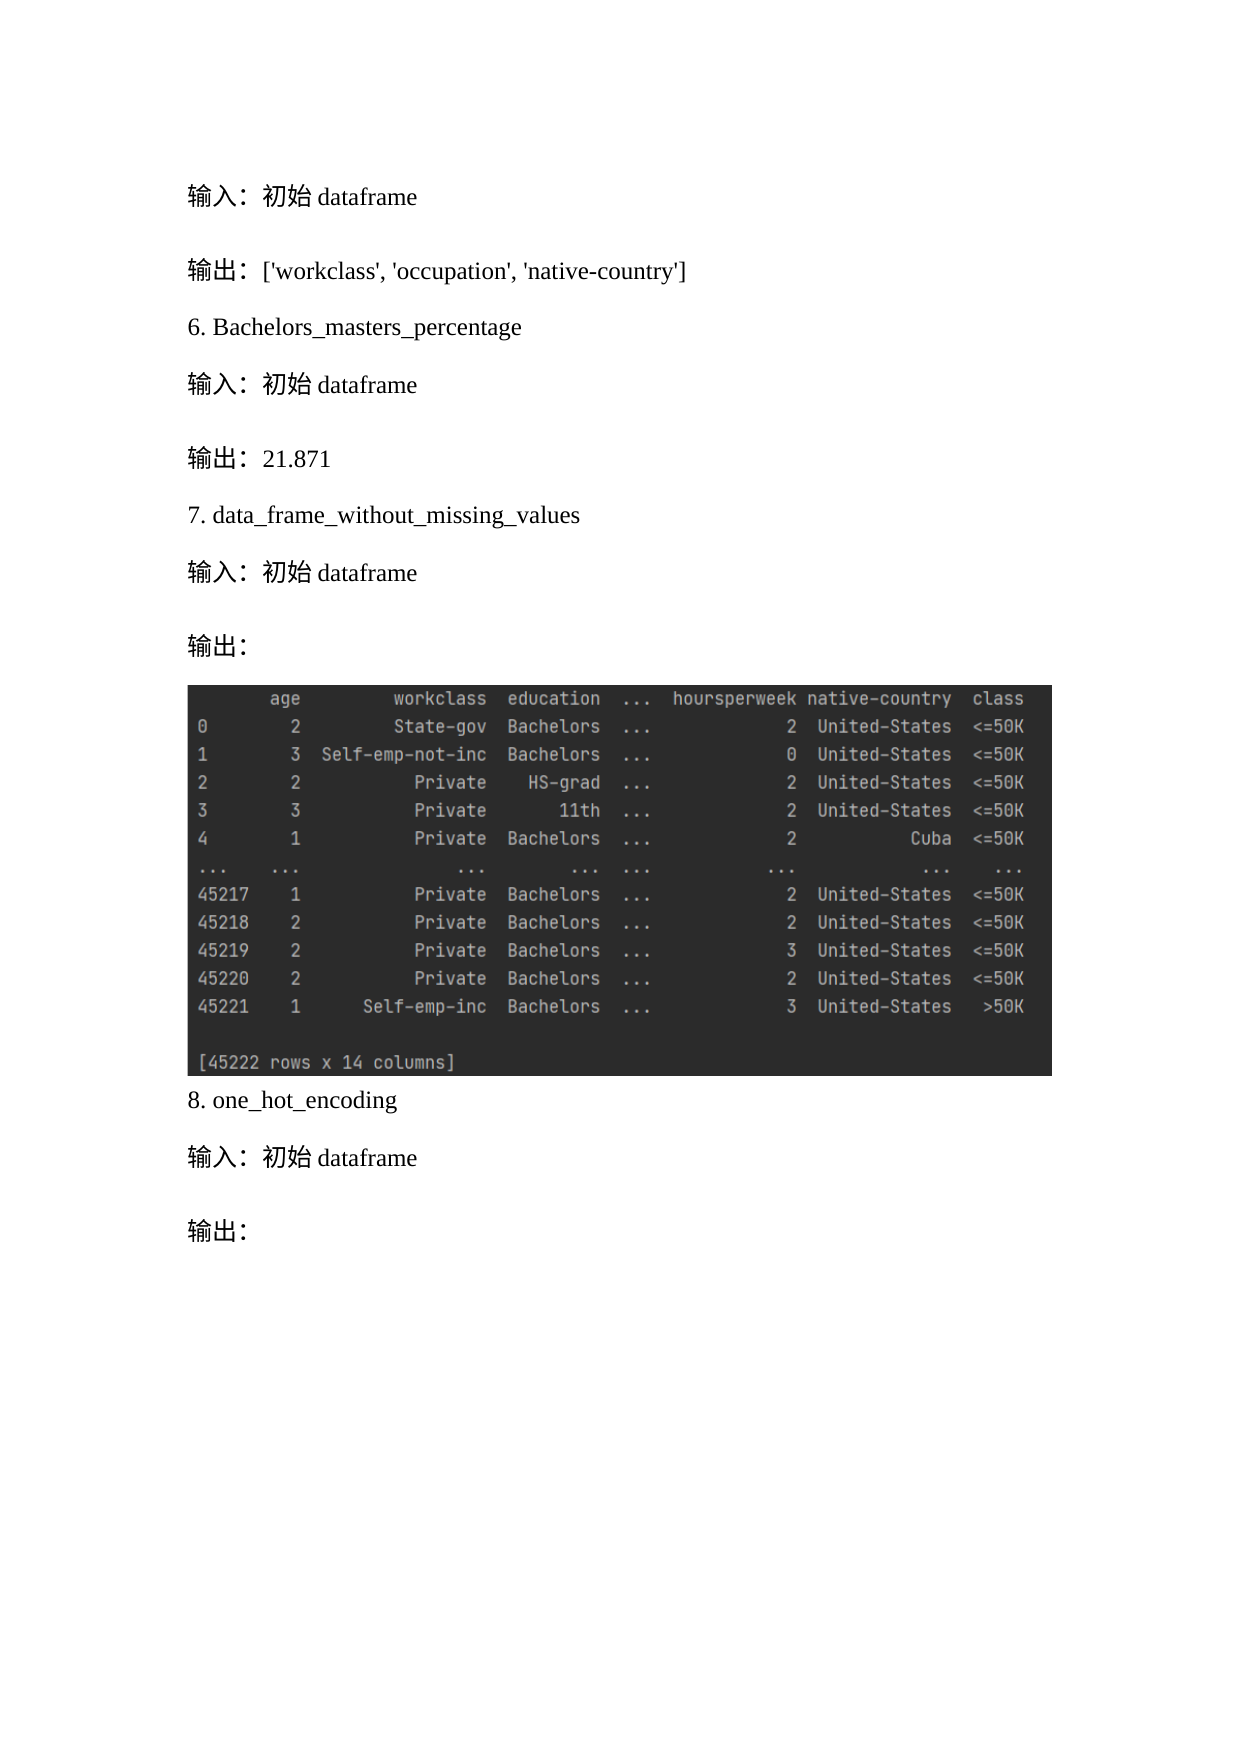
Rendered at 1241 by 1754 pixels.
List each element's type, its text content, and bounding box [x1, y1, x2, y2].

list 输出： [187, 612, 1053, 677]
text 输入：初始dataframe [187, 162, 1053, 227]
list 输出： [187, 1197, 1053, 1262]
list Bachelors_masters_percentage [187, 310, 1053, 343]
list 输入：初始dataframe [187, 1123, 1053, 1188]
list 输出：21.871 [187, 424, 1053, 489]
picture [187, 685, 1052, 1076]
list 输入：初始dataframe [187, 538, 1053, 603]
list one_hot_encoding [187, 1083, 1053, 1115]
text 输出：['workclass', 'occupation', 'native-country'] [187, 236, 1053, 301]
list data_frame_without_missing_values [187, 498, 1053, 530]
list 输入：初始dataframe [187, 350, 1053, 415]
